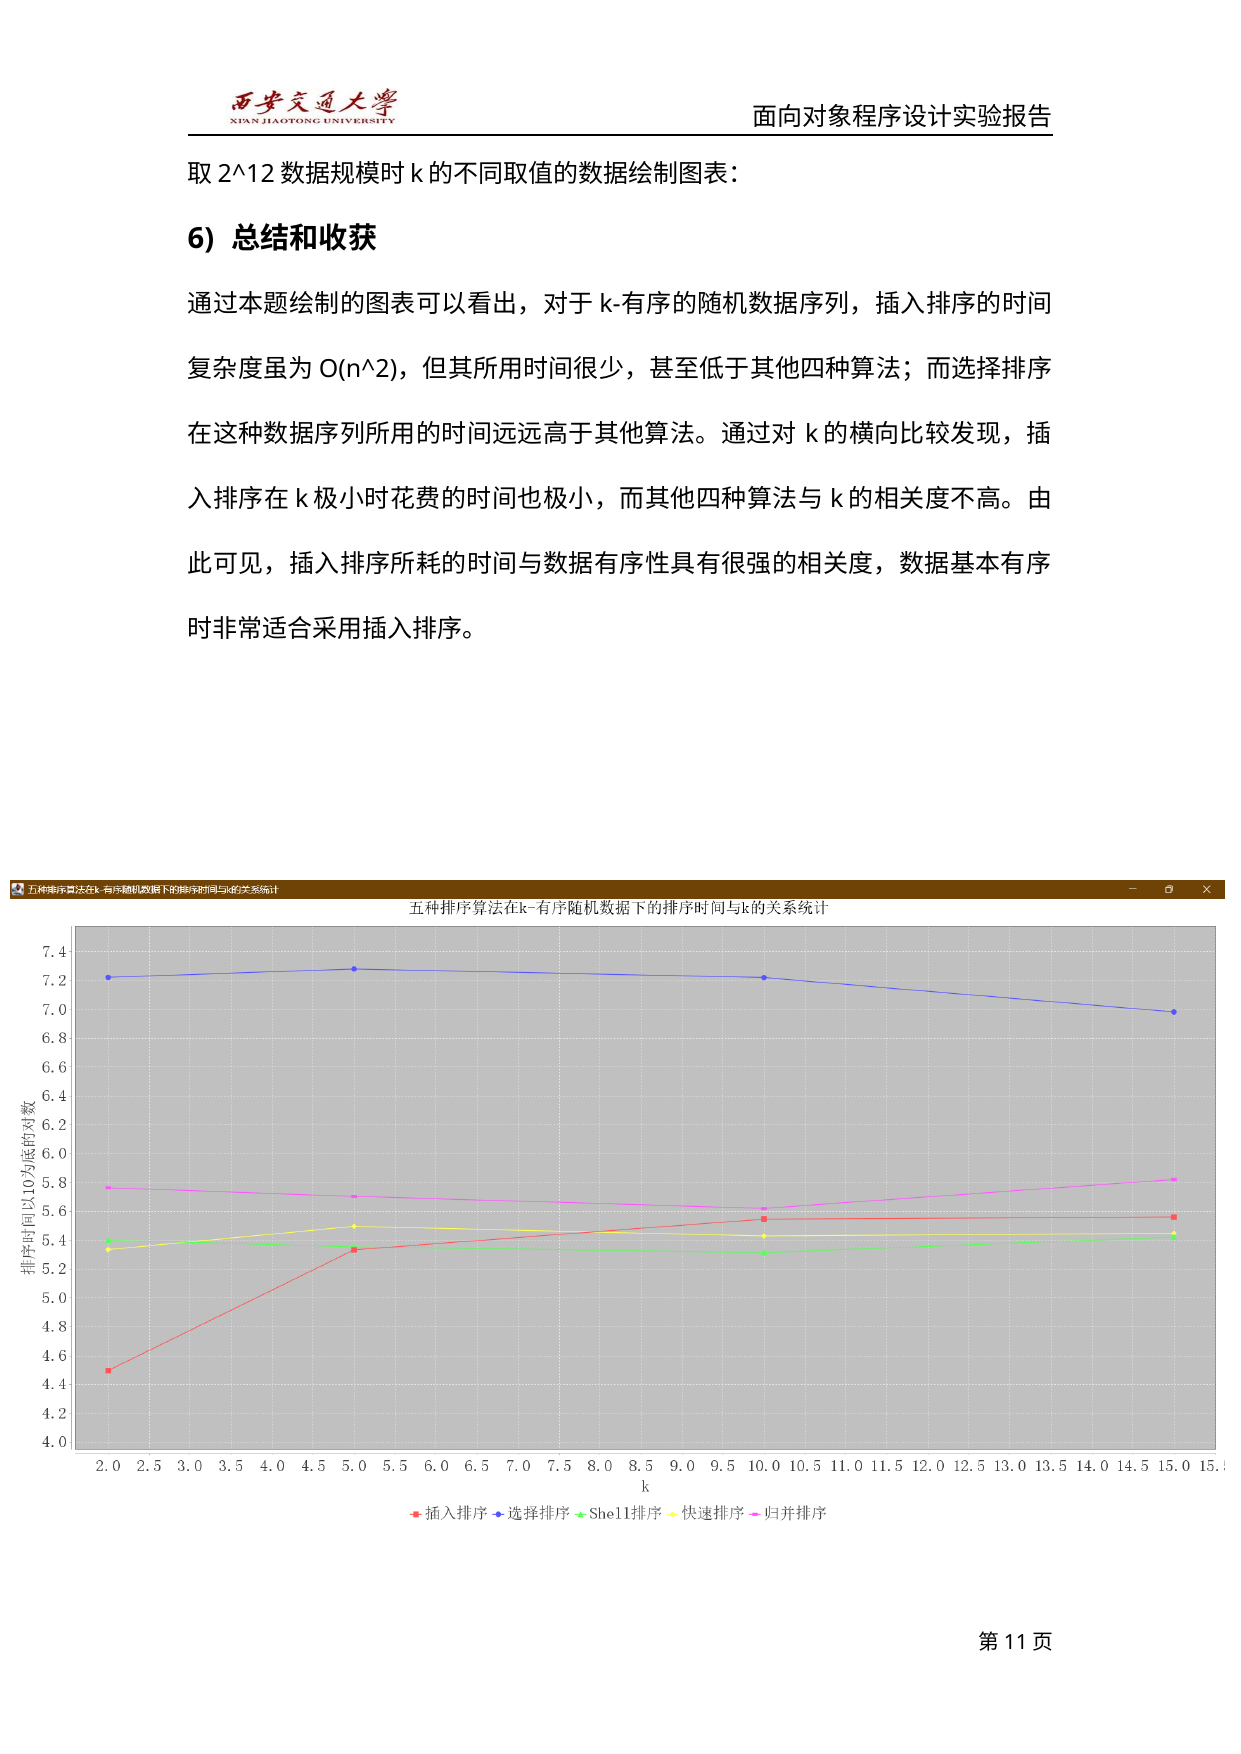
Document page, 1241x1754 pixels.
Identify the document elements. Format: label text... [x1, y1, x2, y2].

text 通过本题绘制的图表可以看出，对于k-有序的随机数据序列，插入排序的时间复杂度虽为O(n^2)，但其所用时间很少，甚至低于其他四种算法；而选择排序在这种数据序列所用的时间远远高于其他算法。通过对k的横向比较发现，插入排序在k极小时花费的时间也极小，而其他四种算法与k的相关度不高。由此可见，插入排序所耗的时间与数据有序性具有很强的相关度，数据基本有序时非常适合采用插入排序。 [187, 269, 1053, 659]
picture [225, 88, 400, 125]
subtitle 总结和收获 [187, 204, 1053, 269]
text 取2^12数据规模时k的不同取值的数据绘制图表： [187, 139, 1053, 204]
